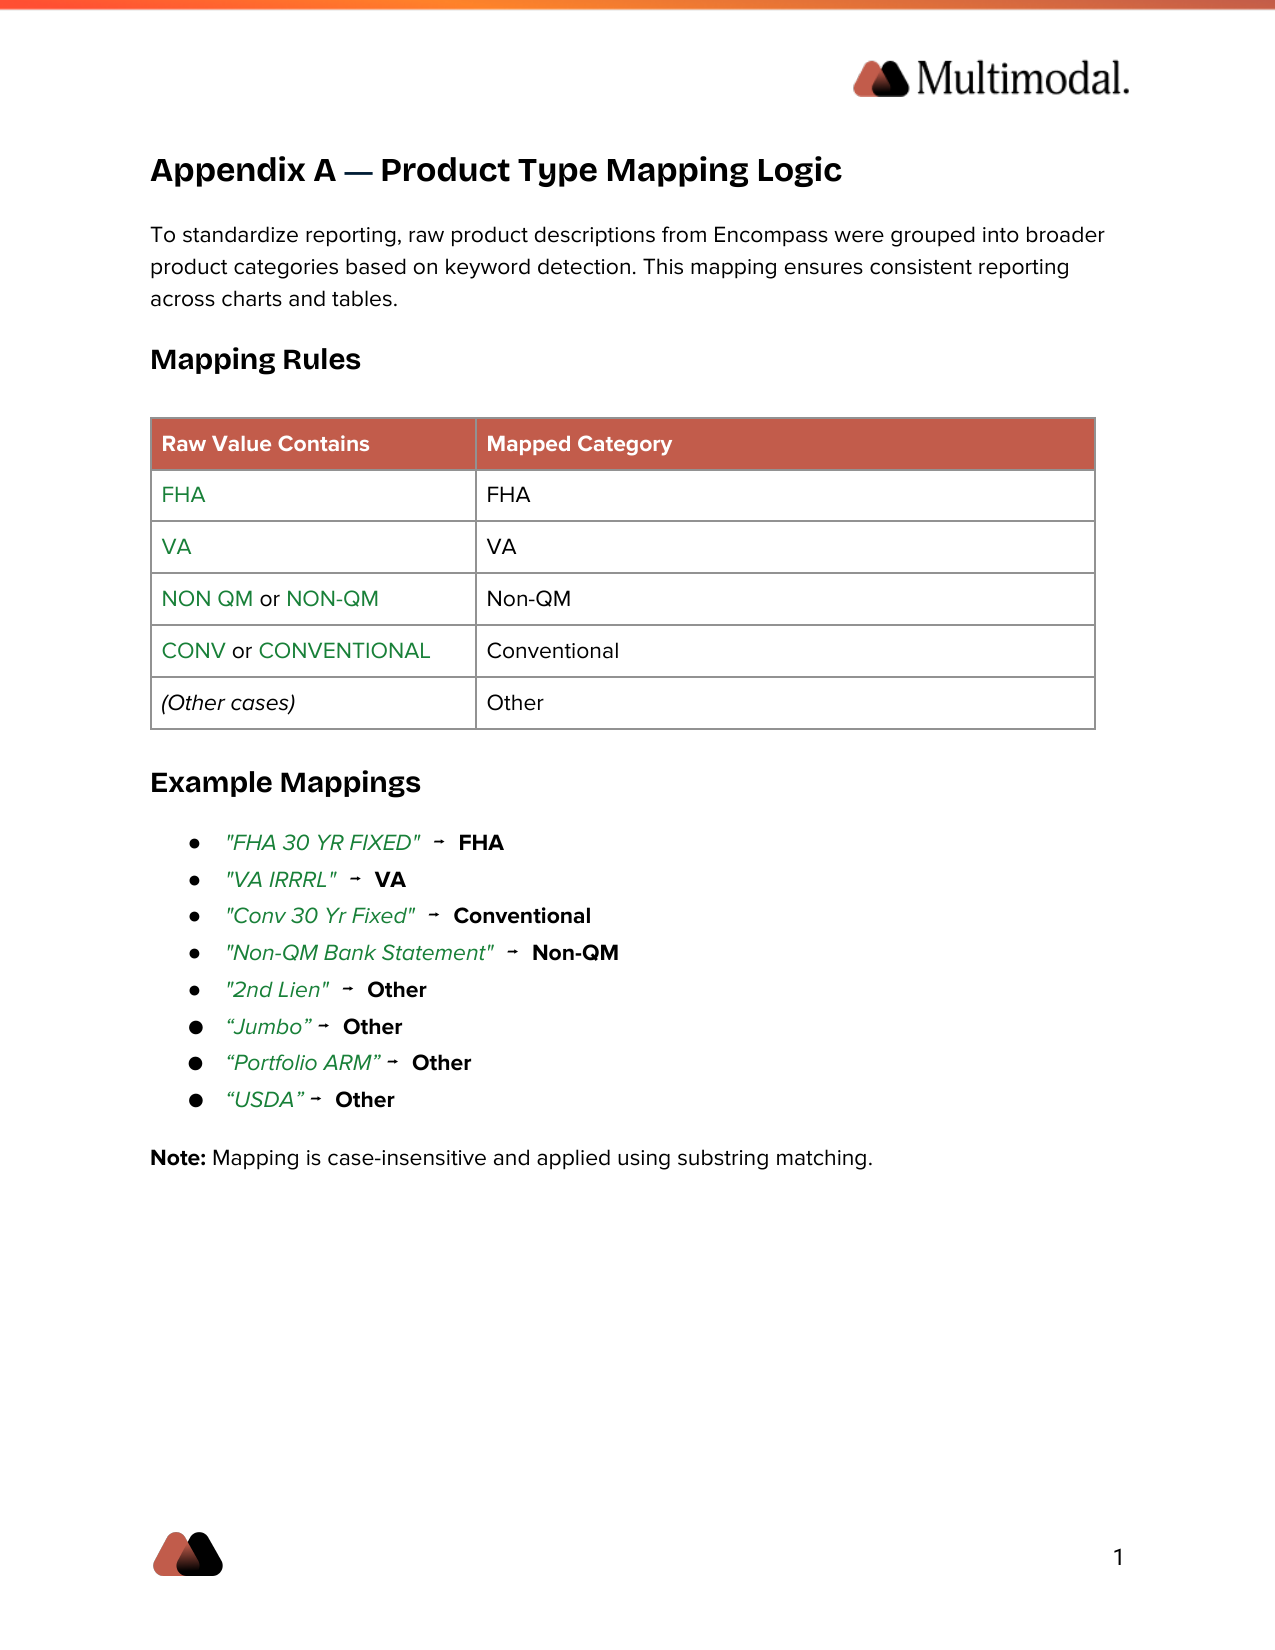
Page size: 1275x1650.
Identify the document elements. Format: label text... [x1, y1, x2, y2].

list “USDA” → Other [187, 1083, 1125, 1115]
table_cell Non-QM [477, 574, 1094, 624]
table_cell Conventional [477, 626, 1094, 676]
table_cell (Other cases) [152, 678, 475, 728]
table_cell NON QM or NON-QM [152, 574, 475, 624]
table_cell CONV or CONVENTIONAL [152, 626, 475, 676]
list "Non-QM Bank Statement" → Non-QM [187, 936, 1125, 968]
subtitle Appendix A — Product Type Mapping Logic [150, 150, 1125, 190]
picture [150, 1530, 226, 1578]
picture [0, 0, 1275, 97]
table_header Mapped Category [477, 419, 1094, 469]
table_cell VA [477, 522, 1094, 572]
text To standardize reporting, raw product descriptions from Encompass were grouped into broader product categories based on keyword detection. This mapping ensures consistent reporting across charts and tables. [150, 221, 1125, 313]
list “Jumbo” → Other [187, 1009, 1125, 1041]
list “Portfolio ARM” → Other [187, 1046, 1125, 1078]
subtitle Mapping Rules [150, 342, 1125, 377]
table_cell VA [152, 522, 475, 572]
list "Conv 30 Yr Fixed" → Conventional [187, 899, 1125, 931]
table_cell FHA [152, 471, 475, 520]
table_header Raw Value Contains [152, 419, 475, 469]
table_cell FHA [477, 471, 1094, 520]
text Note: Mapping is case-insensitive and applied using substring matching. [150, 1144, 1062, 1172]
list "VA IRRRL" → VA [187, 862, 1125, 894]
list "FHA 30 YR FIXED" → FHA [187, 825, 1125, 857]
list "2nd Lien" → Other [187, 972, 1125, 1004]
table_cell Other [477, 678, 1094, 728]
subtitle Example Mappings [150, 765, 1125, 800]
